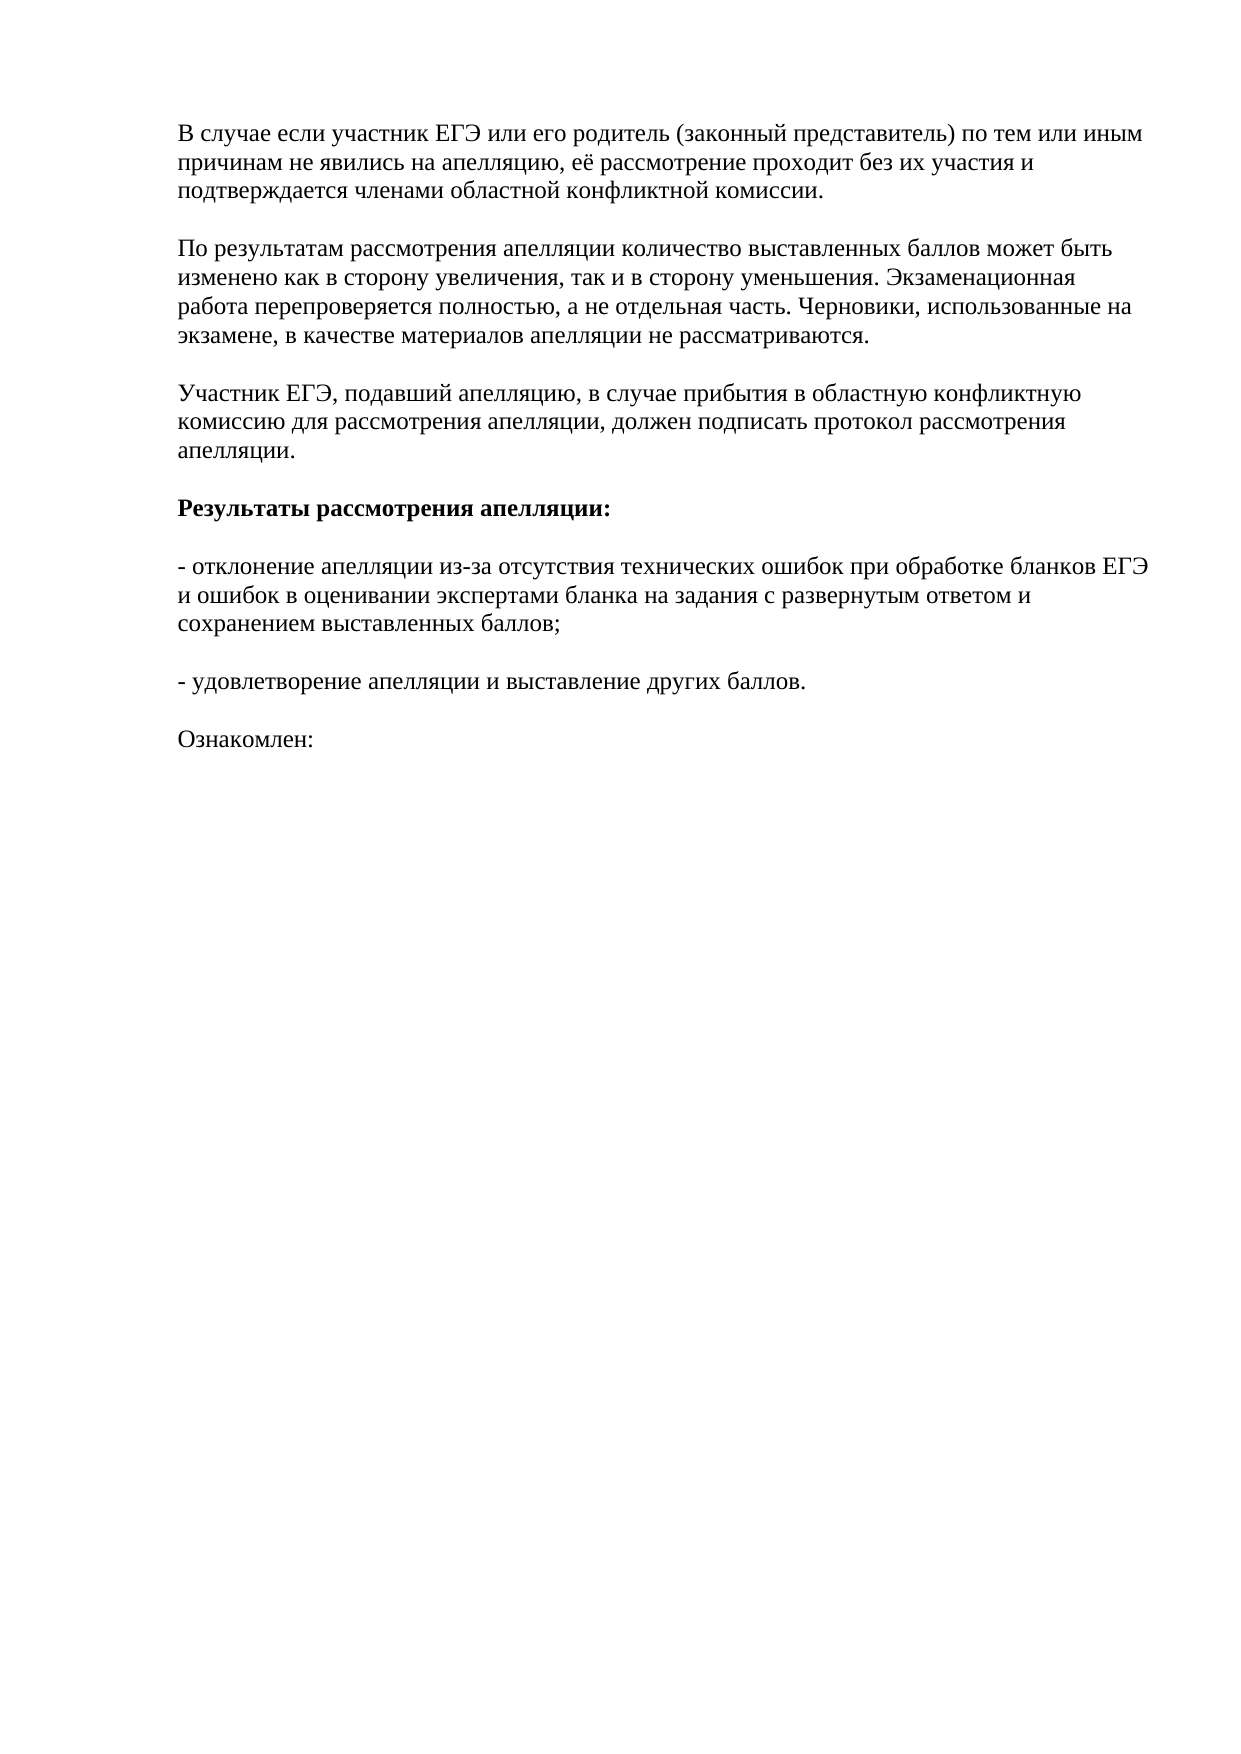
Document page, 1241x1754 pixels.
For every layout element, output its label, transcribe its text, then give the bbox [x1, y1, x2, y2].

text - отклонение апелляции из-за отсутствия технических ошибок при обработке бланков ЕГЭ и ошибок в оценивании экспертами бланка на задания с развернутым ответом и сохранением выставленных баллов; [177, 551, 1152, 637]
text Результаты рассмотрения апелляции: [177, 493, 1152, 522]
text - удовлетворение апелляции и выставление других баллов. [177, 666, 1152, 695]
text По результатам рассмотрения апелляции количество выставленных баллов может быть изменено как в сторону увеличения, так и в сторону уменьшения. Экзаменационная работа перепроверяется полностью, а не отдельная часть. Черновики, использованные на экзамене, в качестве материалов апелляции не рассматриваются. [177, 233, 1152, 348]
text Участник ЕГЭ, подавший апелляцию, в случае прибытия в областную конфликтную комиссию для рассмотрения апелляции, должен подписать протокол рассмотрения апелляции. [177, 378, 1152, 464]
text В случае если участник ЕГЭ или его родитель (законный представитель) по тем или иным причинам не явились на апелляцию, её рассмотрение проходит без их участия и подтверждается членами областной конфликтной комиссии. [177, 118, 1152, 204]
text Ознакомлен: [177, 724, 1152, 753]
